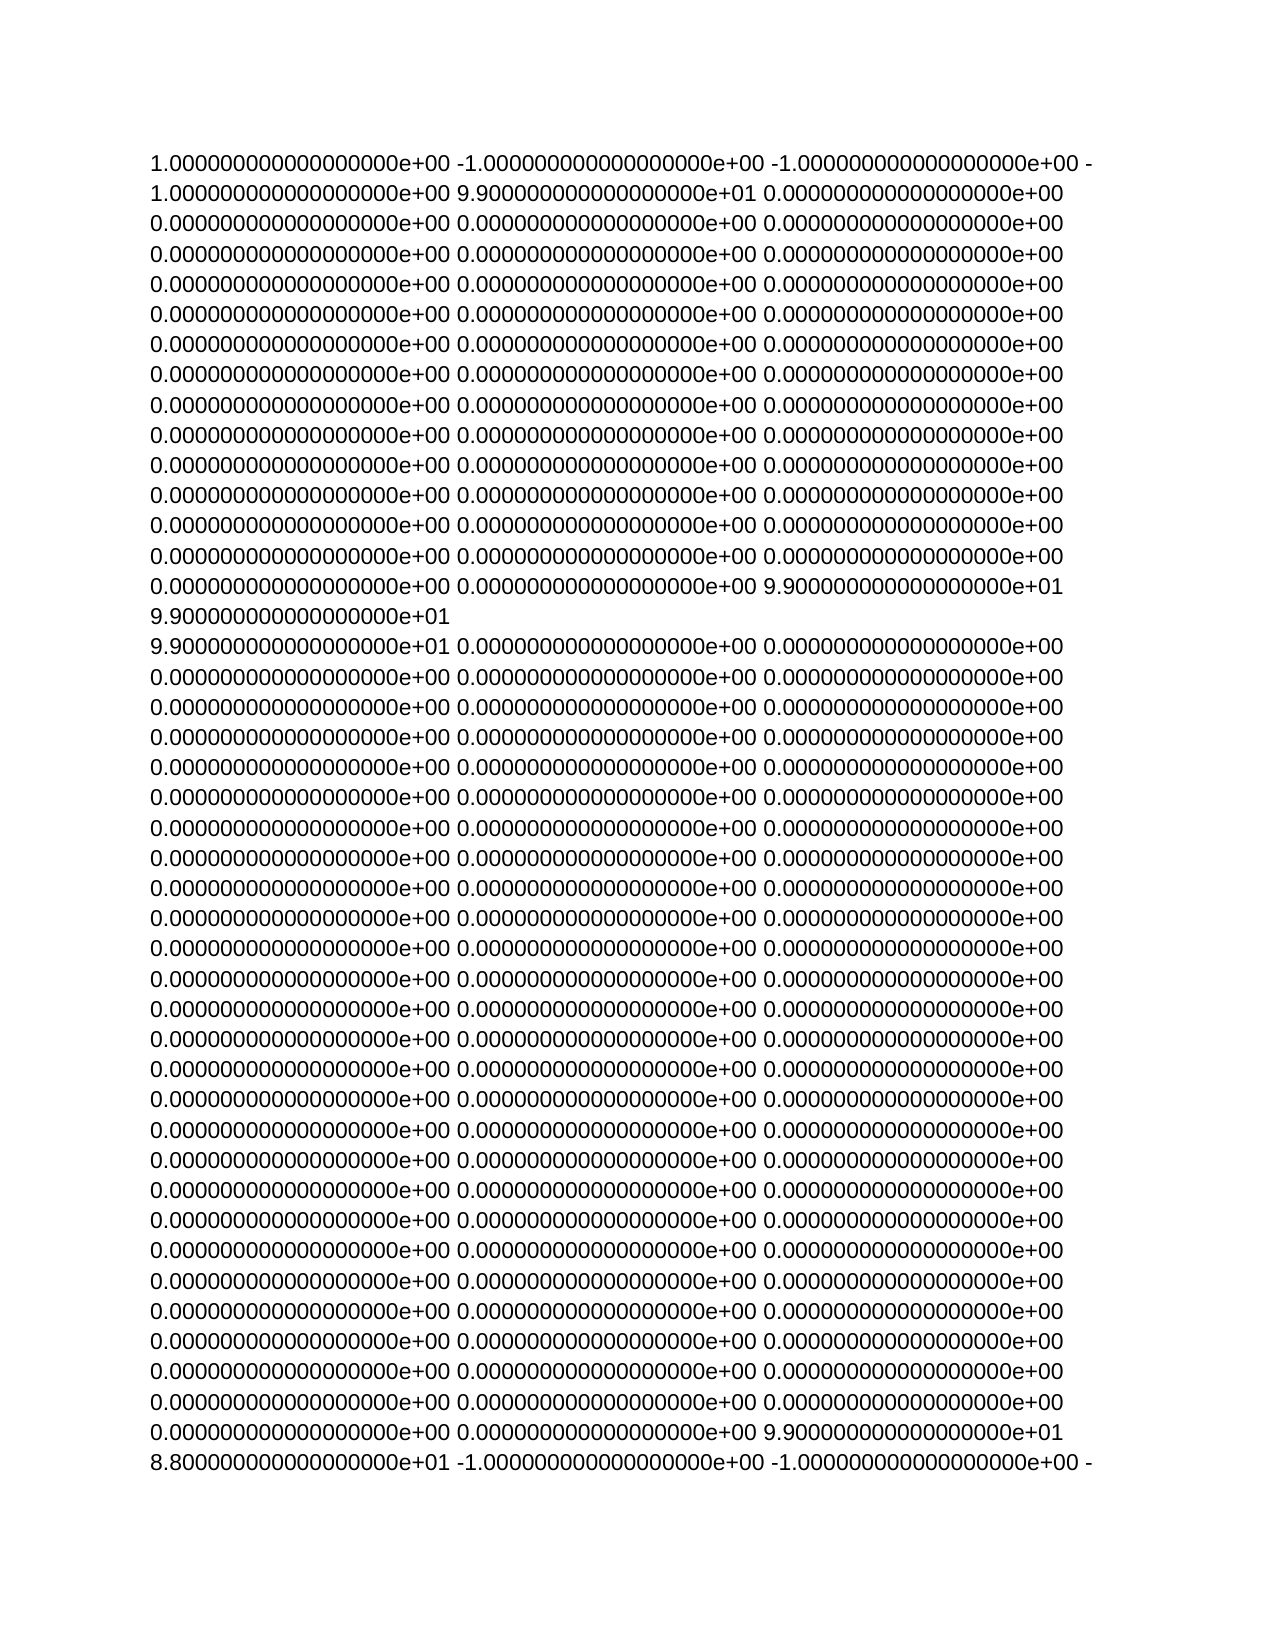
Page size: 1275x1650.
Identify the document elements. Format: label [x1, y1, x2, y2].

text [150, 633, 1125, 1475]
text [150, 150, 1125, 629]
